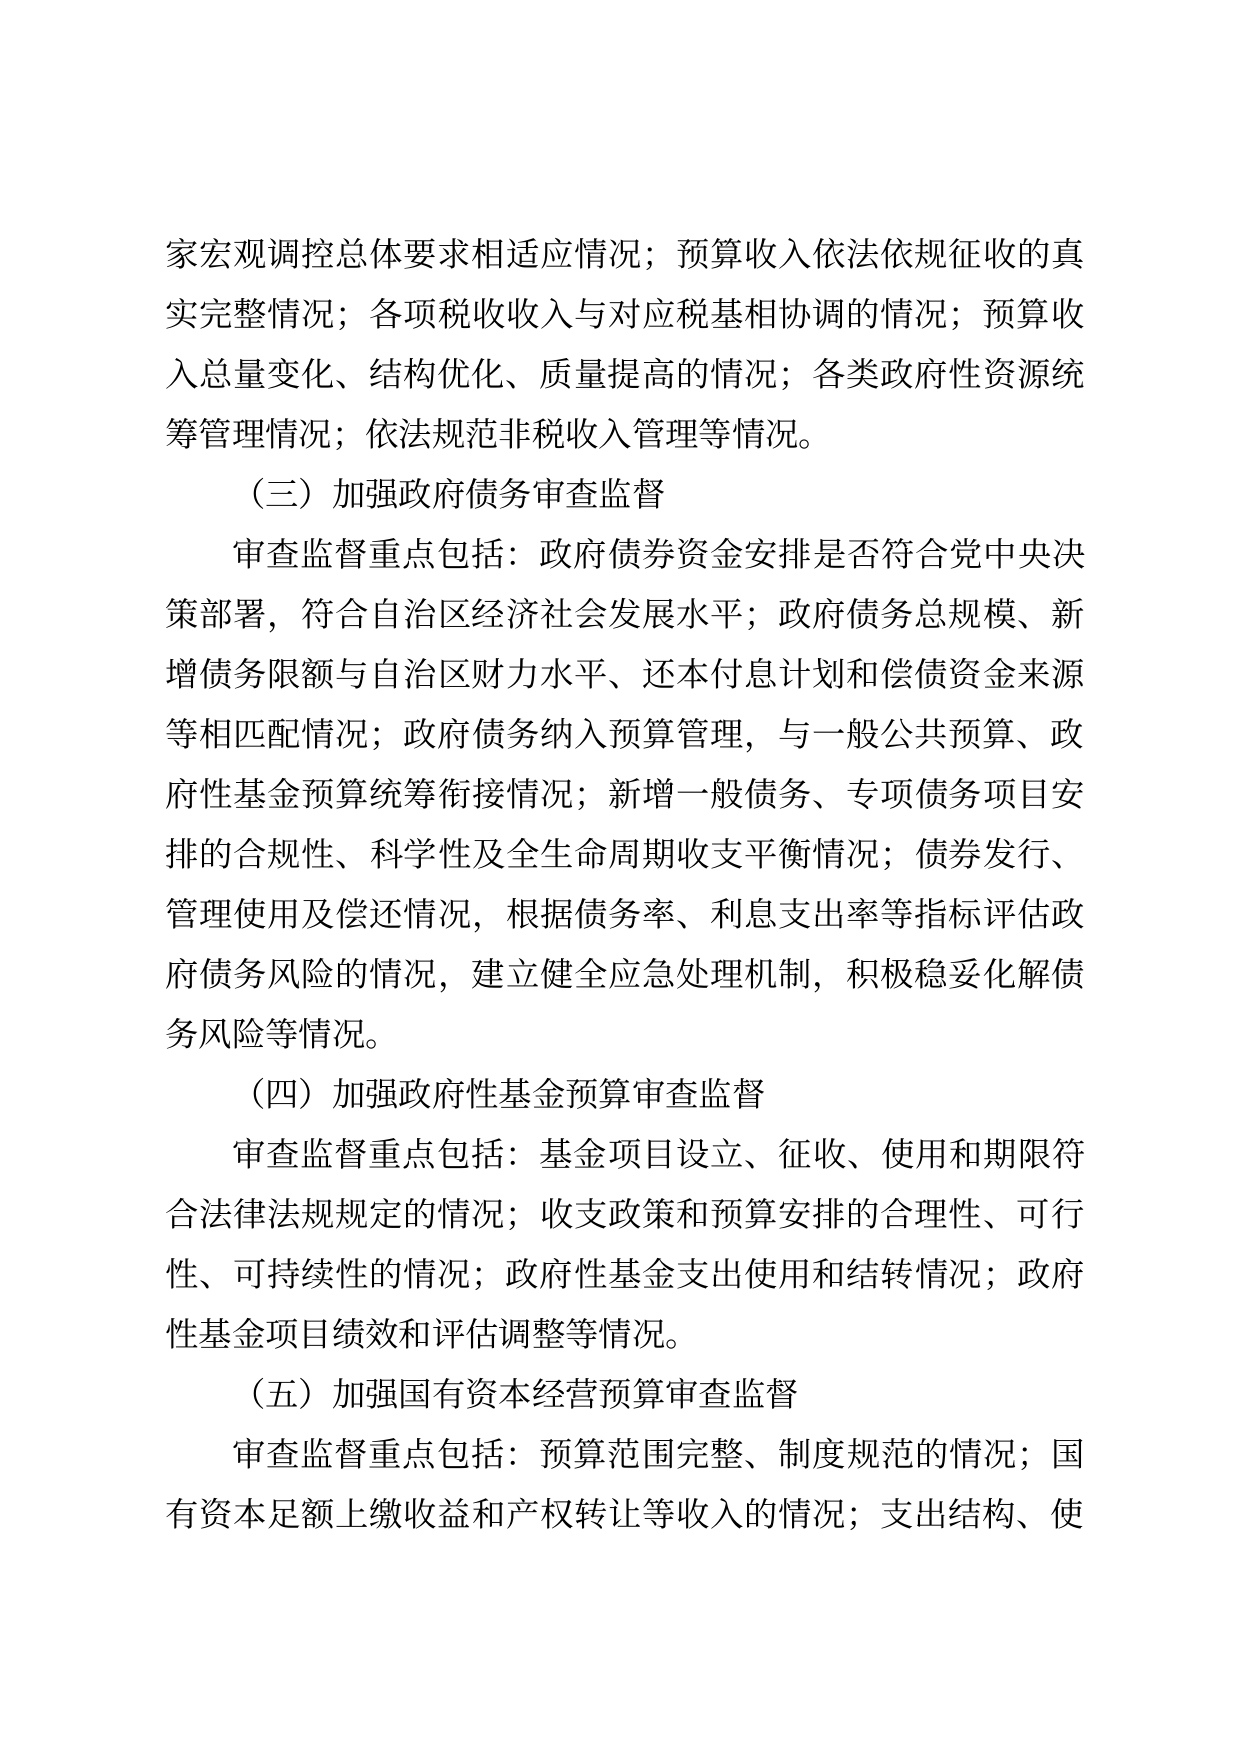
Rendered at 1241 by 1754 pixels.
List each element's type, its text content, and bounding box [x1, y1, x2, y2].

text （四）加强政府性基金预算审查监督 [165, 1058, 1087, 1118]
text 审查监督重点包括：政府债券资金安排是否符合党中央决策部署，符合自治区经济社会发展水平；政府债务总规模、新增债务限额与自治区财力水平、还本付息计划和偿债资金来源等相匹配情况；政府债务纳入预算管理，与一般公共预算、政府性基金预算统筹衔接情况；新增一般债务、专项债务项目安排的合规性、科学性及全生命周期收支平衡情况；债券发行、管理使用及偿还情况，根据债务率、利息支出率等指标评估政府债务风险的情况，建立健全应急处理机制，积极稳妥化解债务风险等情况。 [165, 998, 1087, 1058]
text （五）加强国有资本经营预算审查监督 [165, 1358, 1087, 1418]
text 审查监督重点包括：基金项目设立、征收、使用和期限符合法律法规规定的情况；收支政策和预算安排的合理性、可行性、可持续性的情况；政府性基金支出使用和结转情况；政府性基金项目绩效和评估调整等情况。 [165, 1118, 1087, 1179]
text 审查监督重点包括：政府债券资金安排是否符合党中央决策部署，符合自治区经济社会发展水平；政府债务总规模、新增债务限额与自治区财力水平、还本付息计划和偿债资金来源等相匹配情况；政府债务纳入预算管理，与一般公共预算、政府性基金预算统筹衔接情况；新增一般债务、专项债务项目安排的合规性、科学性及全生命周期收支平衡情况；债券发行、管理使用及偿还情况，根据债务率、利息支出率等指标评估政府债务风险的情况，建立健全应急处理机制，积极稳妥化解债务风险等情况。 [165, 518, 1087, 579]
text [165, 398, 1087, 458]
text （三）加强政府债务审查监督 [165, 458, 1087, 518]
text 审查监督重点包括：基金项目设立、征收、使用和期限符合法律法规规定的情况；收支政策和预算安排的合理性、可行性、可持续性的情况；政府性基金支出使用和结转情况；政府性基金项目绩效和评估调整等情况。 [165, 1298, 1087, 1358]
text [165, 1418, 1087, 1479]
